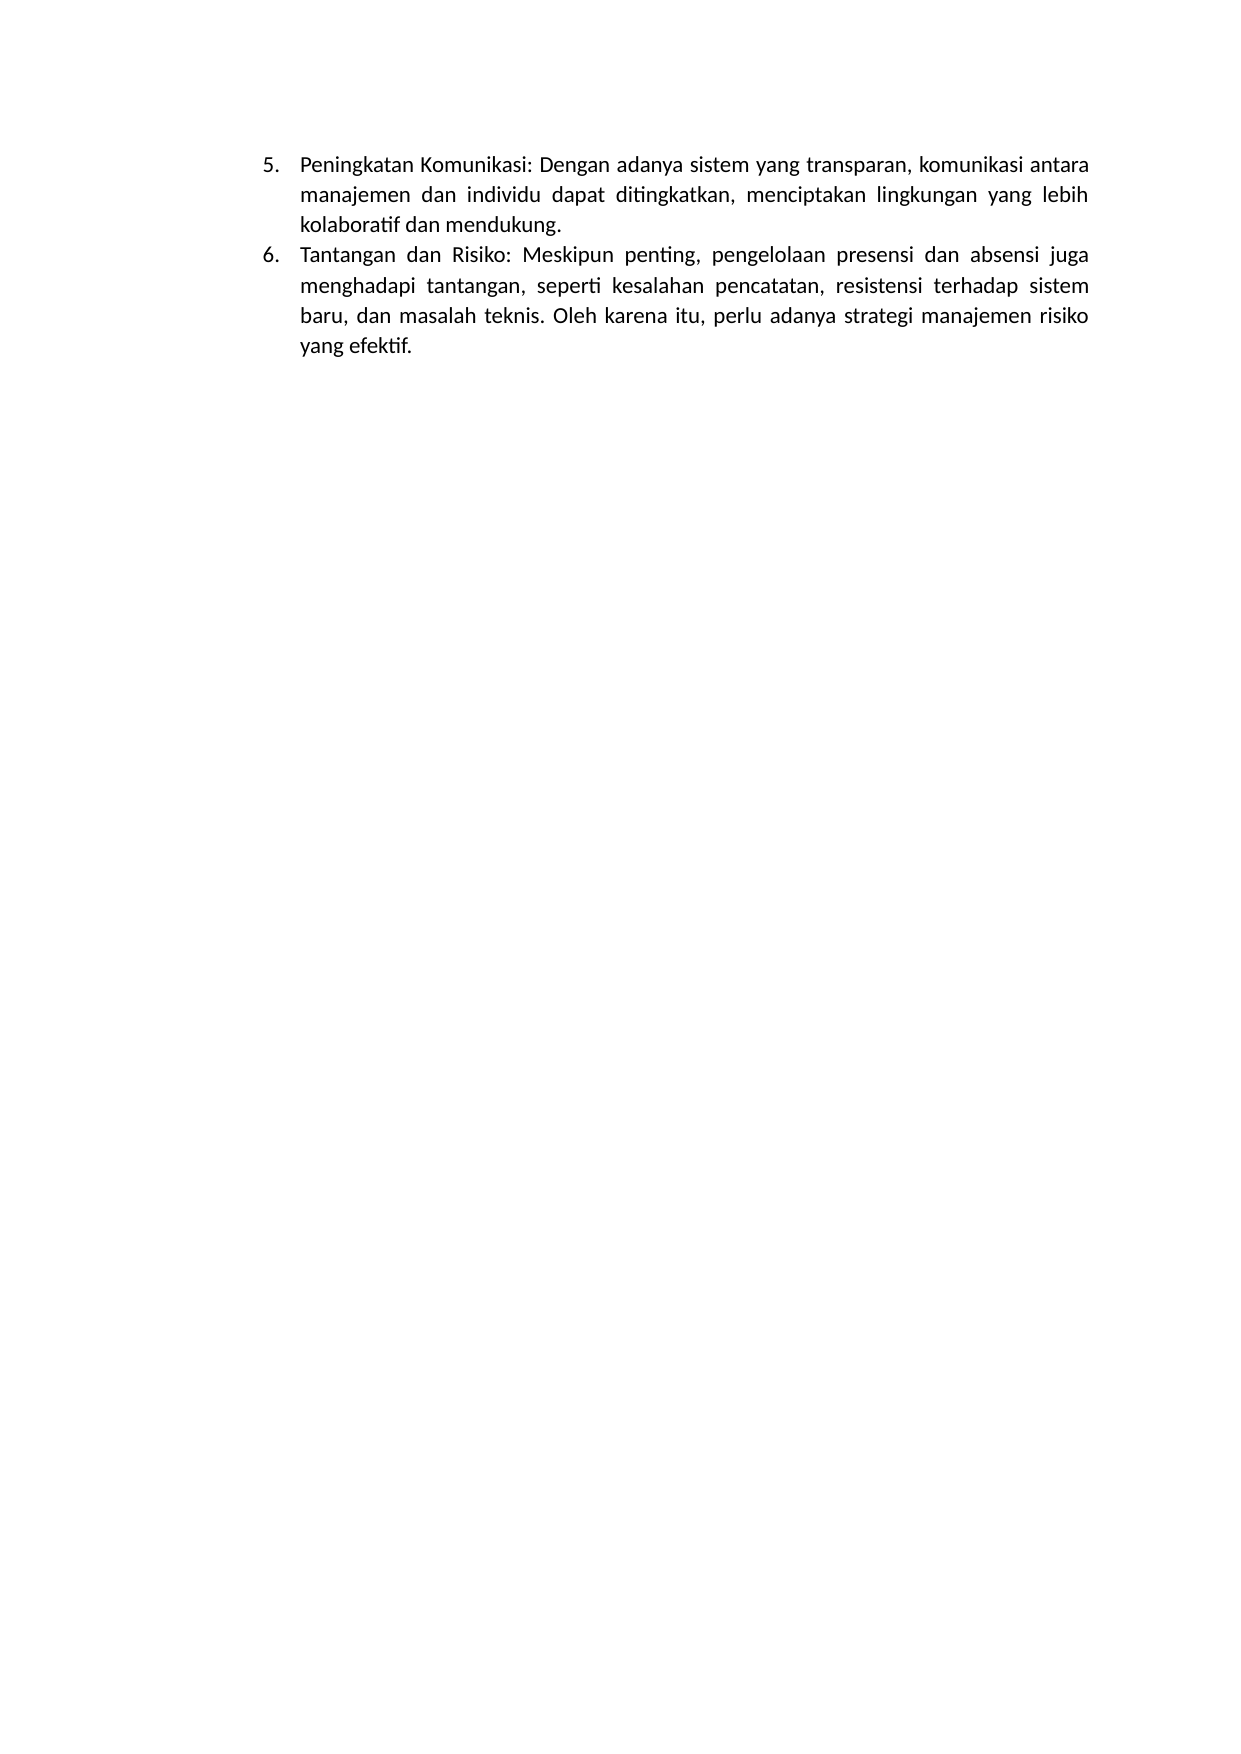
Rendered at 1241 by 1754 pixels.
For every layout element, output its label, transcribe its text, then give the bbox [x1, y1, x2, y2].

list Tantangan dan Risiko: Meskipun penting, pengelolaan presensi dan absensi juga menghadapi tantangan, seperti kesalahan pencatatan, resistensi terhadap sistem baru, dan masalah teknis. Oleh karena itu, perlu adanya strategi manajemen risiko yang efektif. [262, 241, 1090, 359]
list Peningkatan Komunikasi: Dengan adanya sistem yang transparan, komunikasi antara manajemen dan individu dapat ditingkatkan, menciptakan lingkungan yang lebih kolaboratif dan mendukung. [262, 150, 1090, 238]
